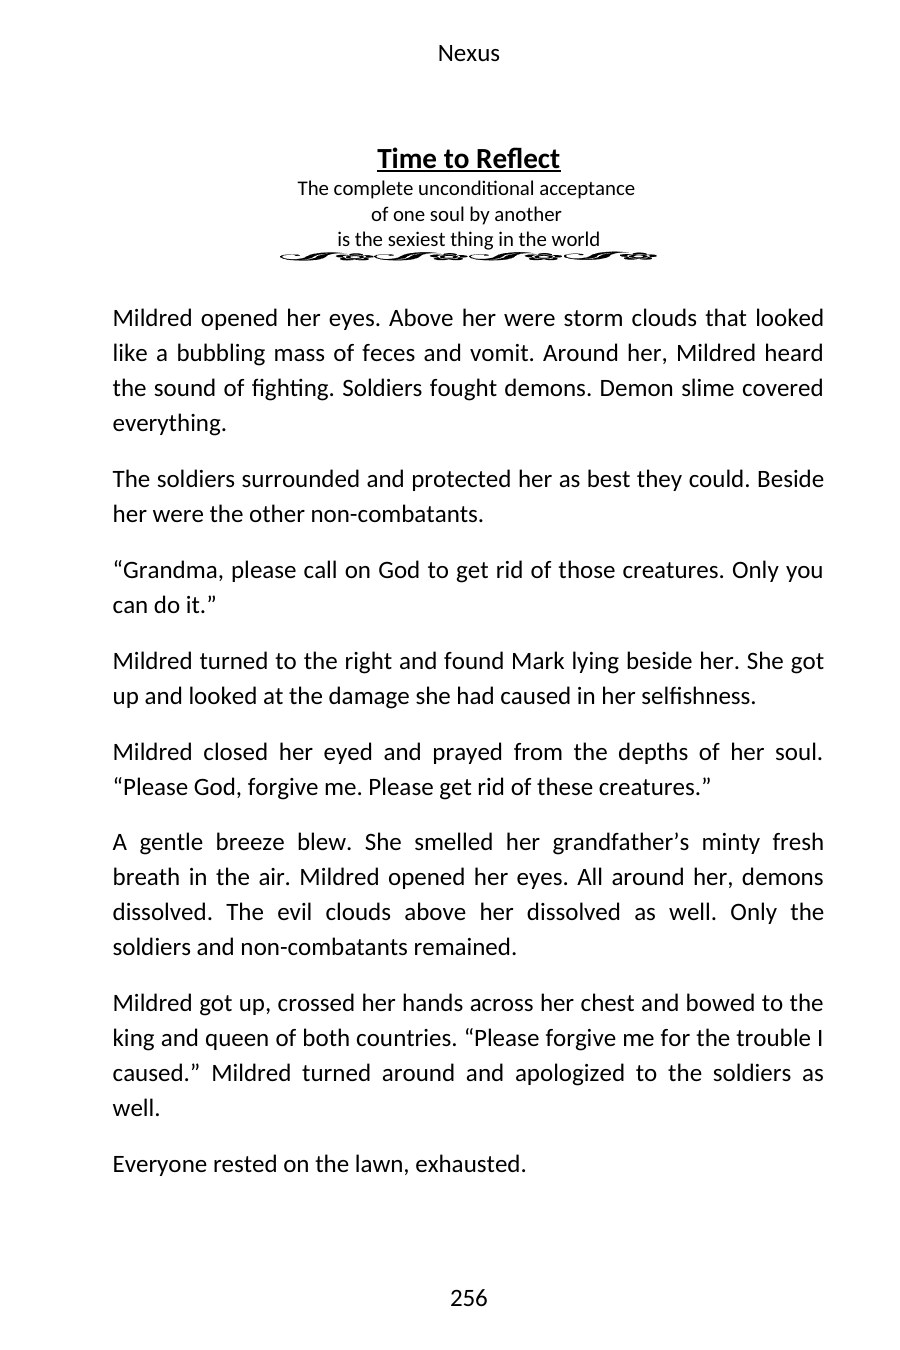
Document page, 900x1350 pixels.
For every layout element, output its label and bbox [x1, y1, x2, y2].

picture [279, 251, 659, 261]
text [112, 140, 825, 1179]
